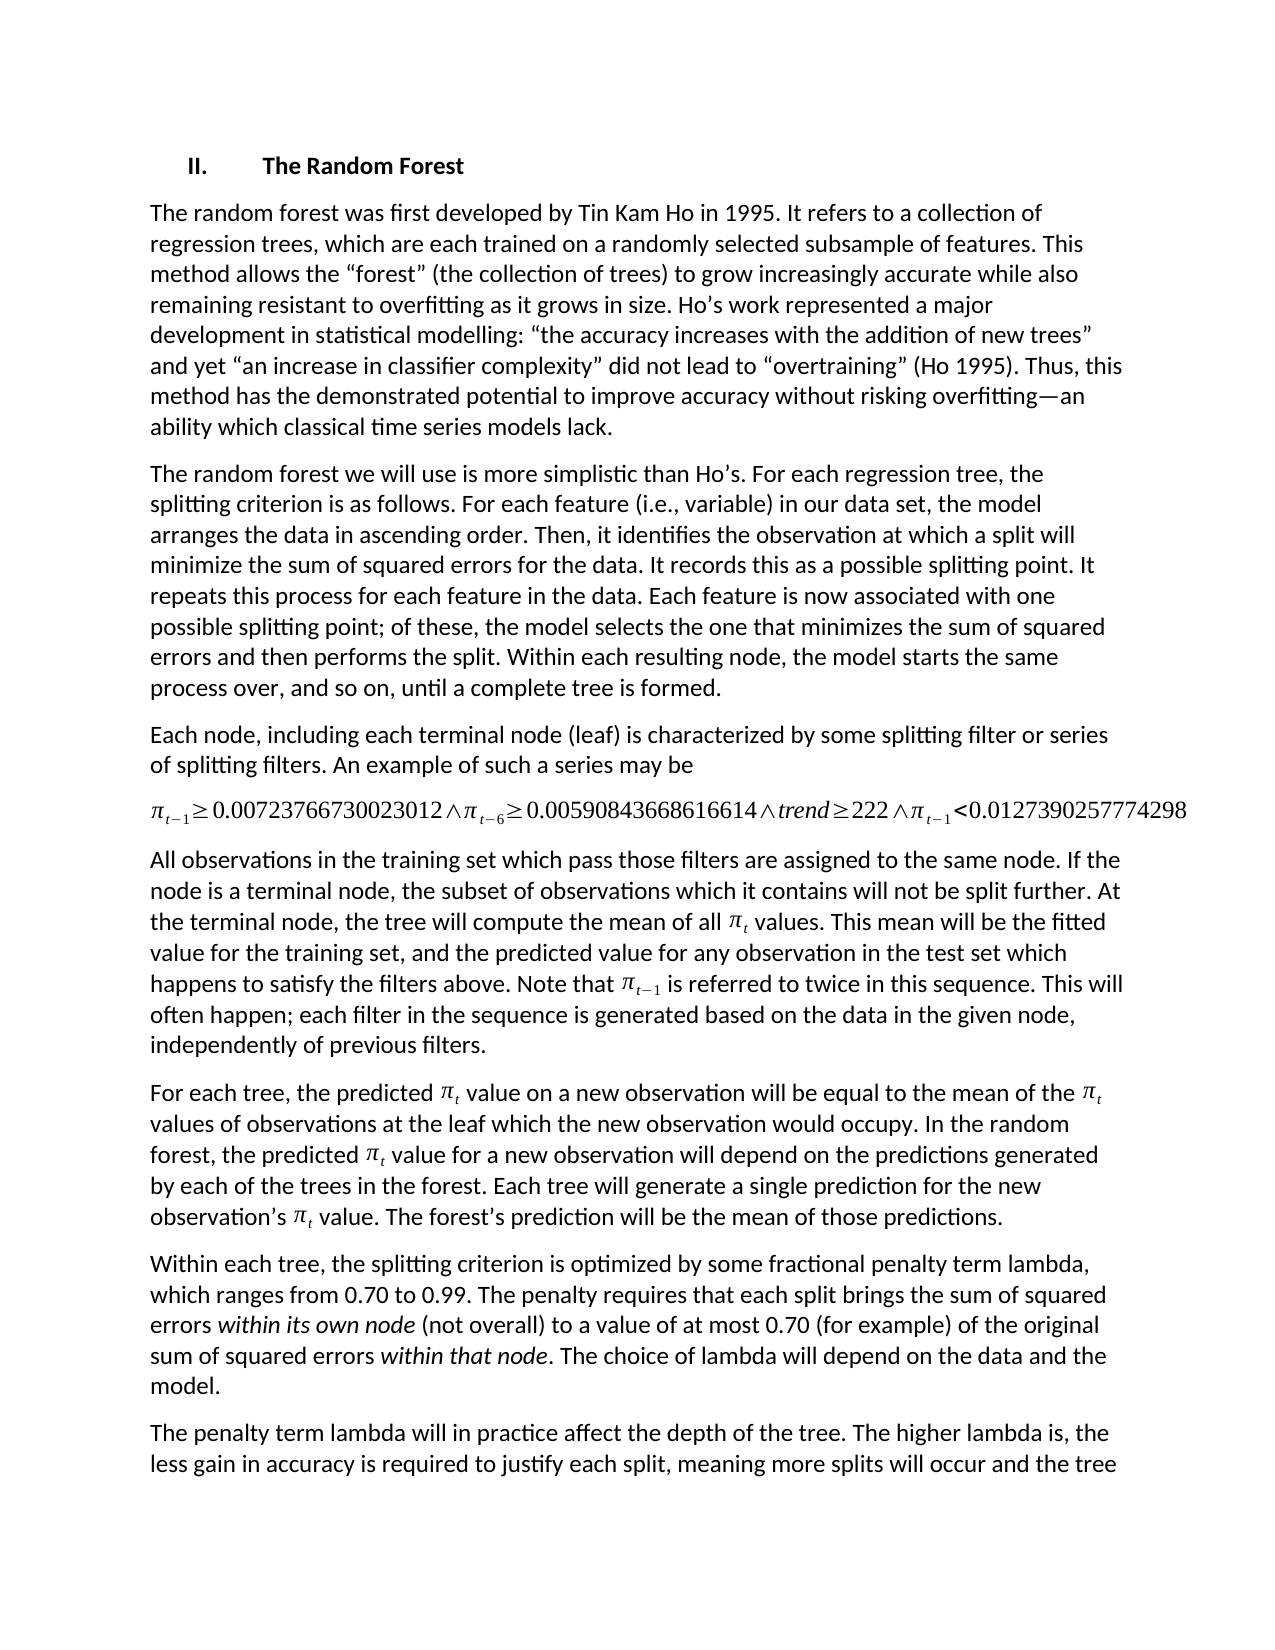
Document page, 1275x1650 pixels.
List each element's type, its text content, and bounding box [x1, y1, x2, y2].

text Each node, including each terminal node (leaf) is characterized by some splitting filter or series of splitting filters. An example of such a series may be [150, 719, 1125, 780]
text For each tree, the predicted value on a new observation will be equal to the mean of the values of observations at the leaf which the new observation would occupy. In the random forest, the predicted value for a new observation will depend on the predictions generated by each of the trees in the forest. Each tree will generate a single prediction for the new observation’s value. The forest’s prediction will be the mean of those predictions. [150, 1077, 1125, 1232]
text All observations in the training set which pass those filters are assigned to the same node. If the node is a terminal node, the subset of observations which it contains will not be split further. At the terminal node, the tree will compute the mean of all values. This mean will be the fitted value for the training set, and the predicted value for any observation in the test set which happens to satisfy the filters above. Note that is referred to twice in this sequence. This will often happen; each filter in the sequence is generated based on the data in the given node, independently of previous filters. [150, 844, 1125, 1060]
text The random forest we will use is more simplistic than Ho’s. For each regression tree, the splitting criterion is as follows. For each feature (i.e., variable) in our data set, the model arranges the data in ascending order. Then, it identifies the observation at which a split will minimize the sum of squared errors for the data. It records this as a possible splitting point. It repeats this process for each feature in the data. Each feature is now associated with one possible splitting point; of these, the model selects the one that minimizes the sum of squared errors and then performs the split. Within each resulting node, the model starts the same process over, and so on, until a complete tree is formed. [150, 458, 1125, 702]
list The Random Forest [187, 150, 1125, 181]
